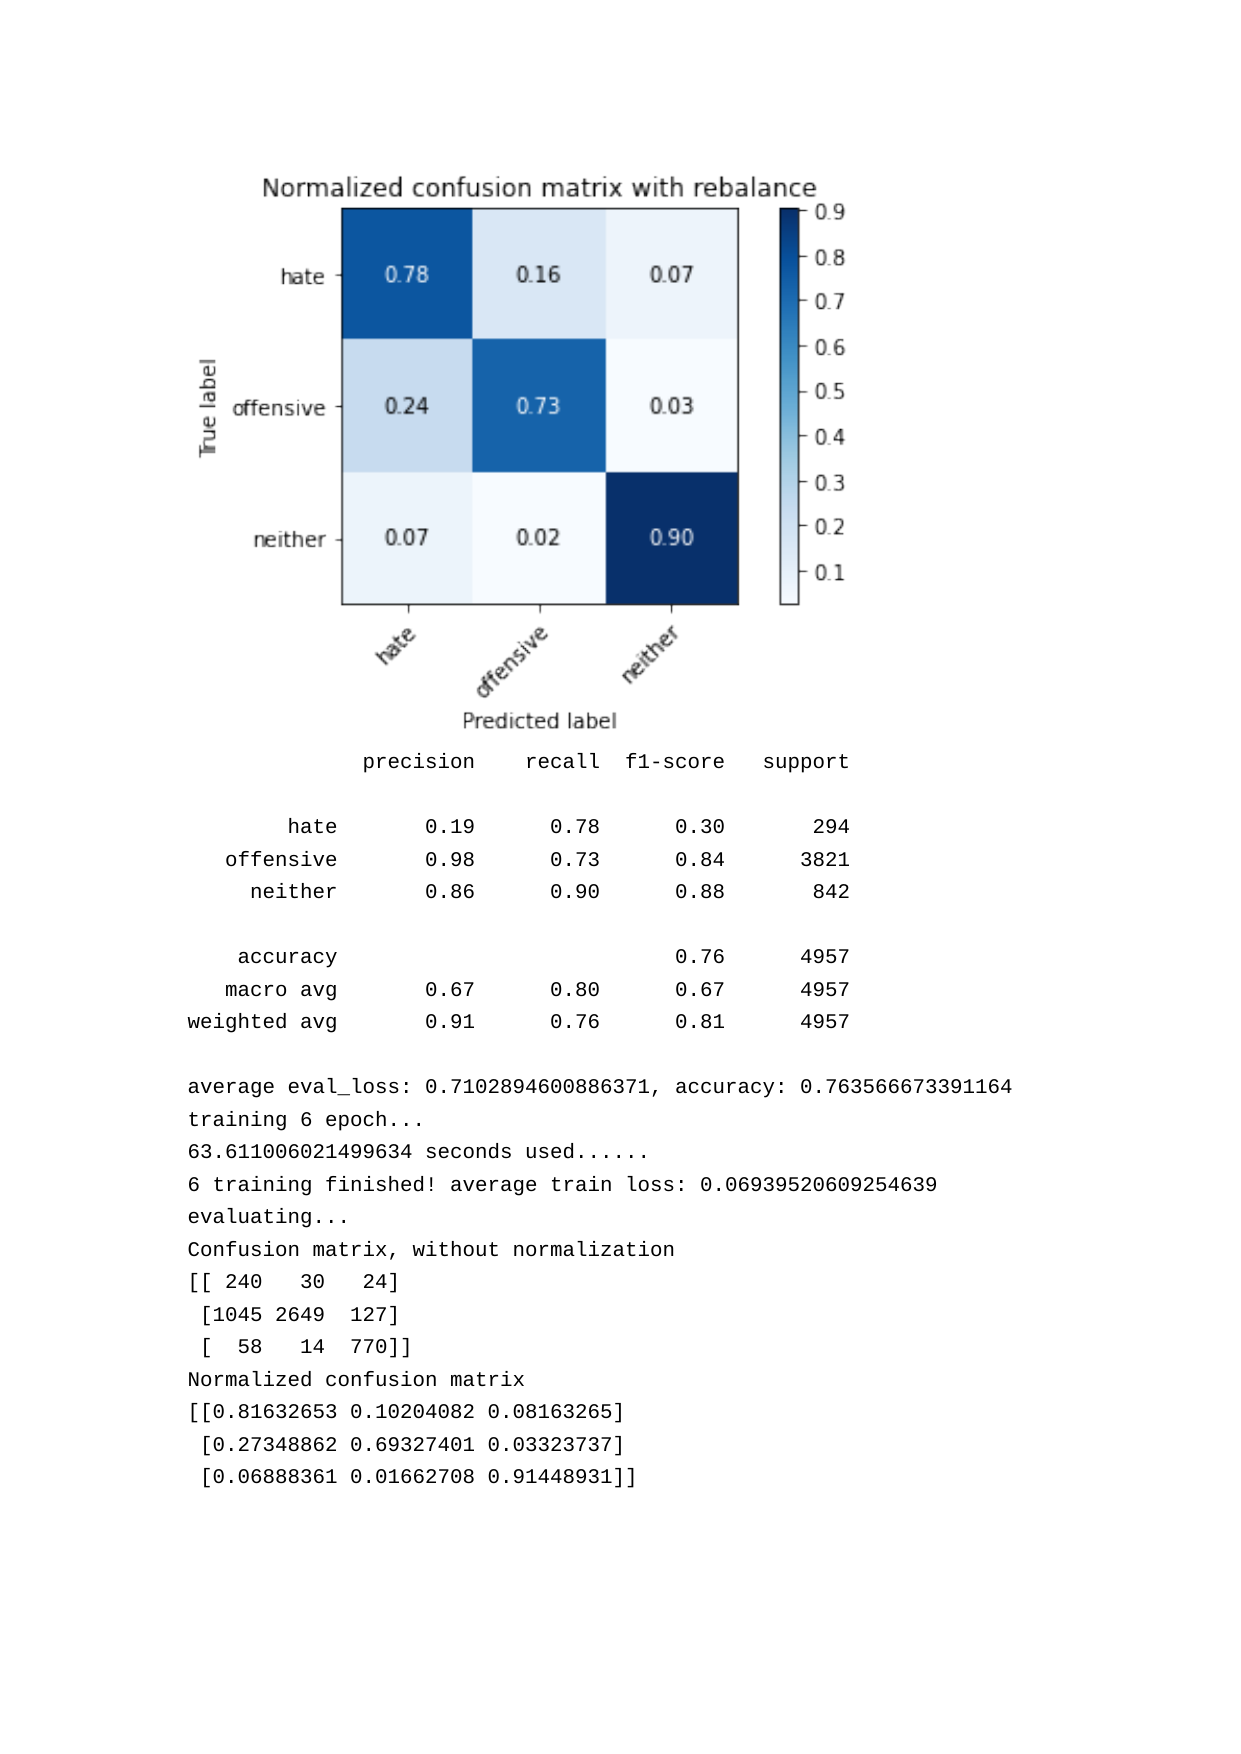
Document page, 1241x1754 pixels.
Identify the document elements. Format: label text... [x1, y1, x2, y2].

text [0.06888361 0.01662708 0.91448931]] [187, 1462, 1053, 1494]
text macro avg 0.67 0.80 0.67 4957 [187, 974, 1053, 1007]
text [[0.81632653 0.10204082 0.08163265] [187, 1397, 1053, 1429]
text [0.27348862 0.69327401 0.03323737] [187, 1429, 1053, 1462]
text hate 0.19 0.78 0.30 294 [187, 812, 1053, 844]
text [1045 2649 127] [187, 1299, 1053, 1332]
text [ 58 14 770]] [187, 1332, 1053, 1364]
text Normalized confusion matrix [187, 1364, 1053, 1397]
text weighted avg 0.91 0.76 0.81 4957 [187, 1007, 1053, 1039]
text offensive 0.98 0.73 0.84 3821 [187, 844, 1053, 877]
text 63.611006021499634 seconds used...... [187, 1137, 1053, 1169]
text 6 training finished! average train loss: 0.06939520609254639 [187, 1169, 1053, 1202]
text accuracy 0.76 4957 [187, 942, 1053, 974]
text neither 0.86 0.90 0.88 842 [187, 877, 1053, 909]
text evaluating... [187, 1202, 1053, 1234]
text Confusion matrix, without normalization [187, 1234, 1053, 1267]
text average eval_loss: 0.7102894600886371, accuracy: 0.763566673391164 [187, 1072, 1053, 1104]
text precision recall f1-score support [187, 747, 1053, 779]
text training 6 epoch... [187, 1104, 1053, 1137]
picture [187, 162, 861, 746]
text [[ 240 30 24] [187, 1267, 1053, 1299]
